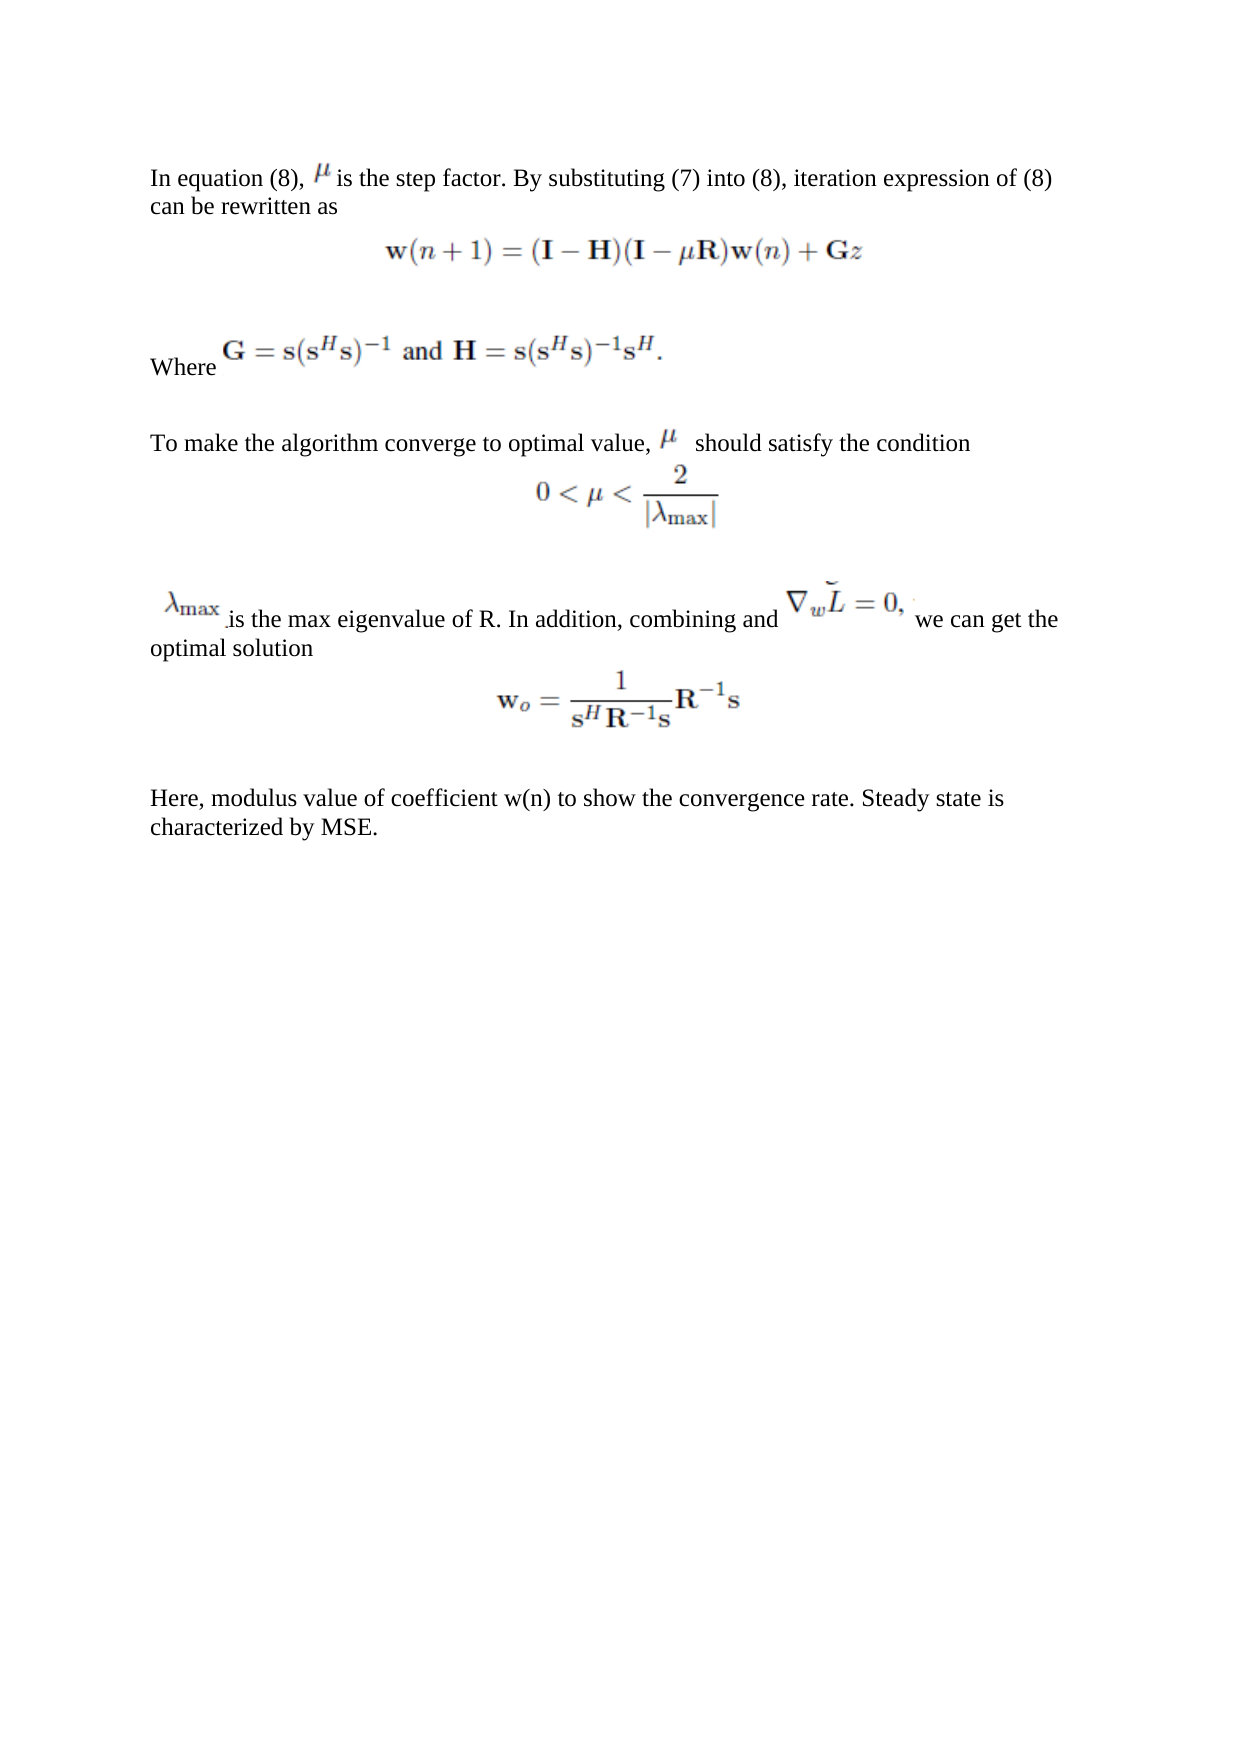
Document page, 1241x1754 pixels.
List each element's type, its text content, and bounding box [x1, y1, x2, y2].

picture [461, 662, 779, 748]
picture [657, 415, 683, 452]
text In equation (8), is the step factor. By substituting (7) into (8), iteration expression of (8) can be rewritten as [150, 150, 1090, 220]
text To make the algorithm converge to optimal value, should satisfy the condition [150, 416, 1090, 457]
picture [150, 579, 229, 628]
picture [361, 220, 879, 286]
picture [504, 457, 736, 545]
picture [785, 581, 915, 628]
picture [311, 150, 337, 186]
text Here, modulus value of coefficient w(n) to show the convergence rate. Steady state is characterized by MSE. [150, 783, 1090, 840]
picture [222, 320, 669, 376]
text is the max eigenvalue of R. In addition, combining and we can get the optimal solution [150, 579, 1090, 662]
